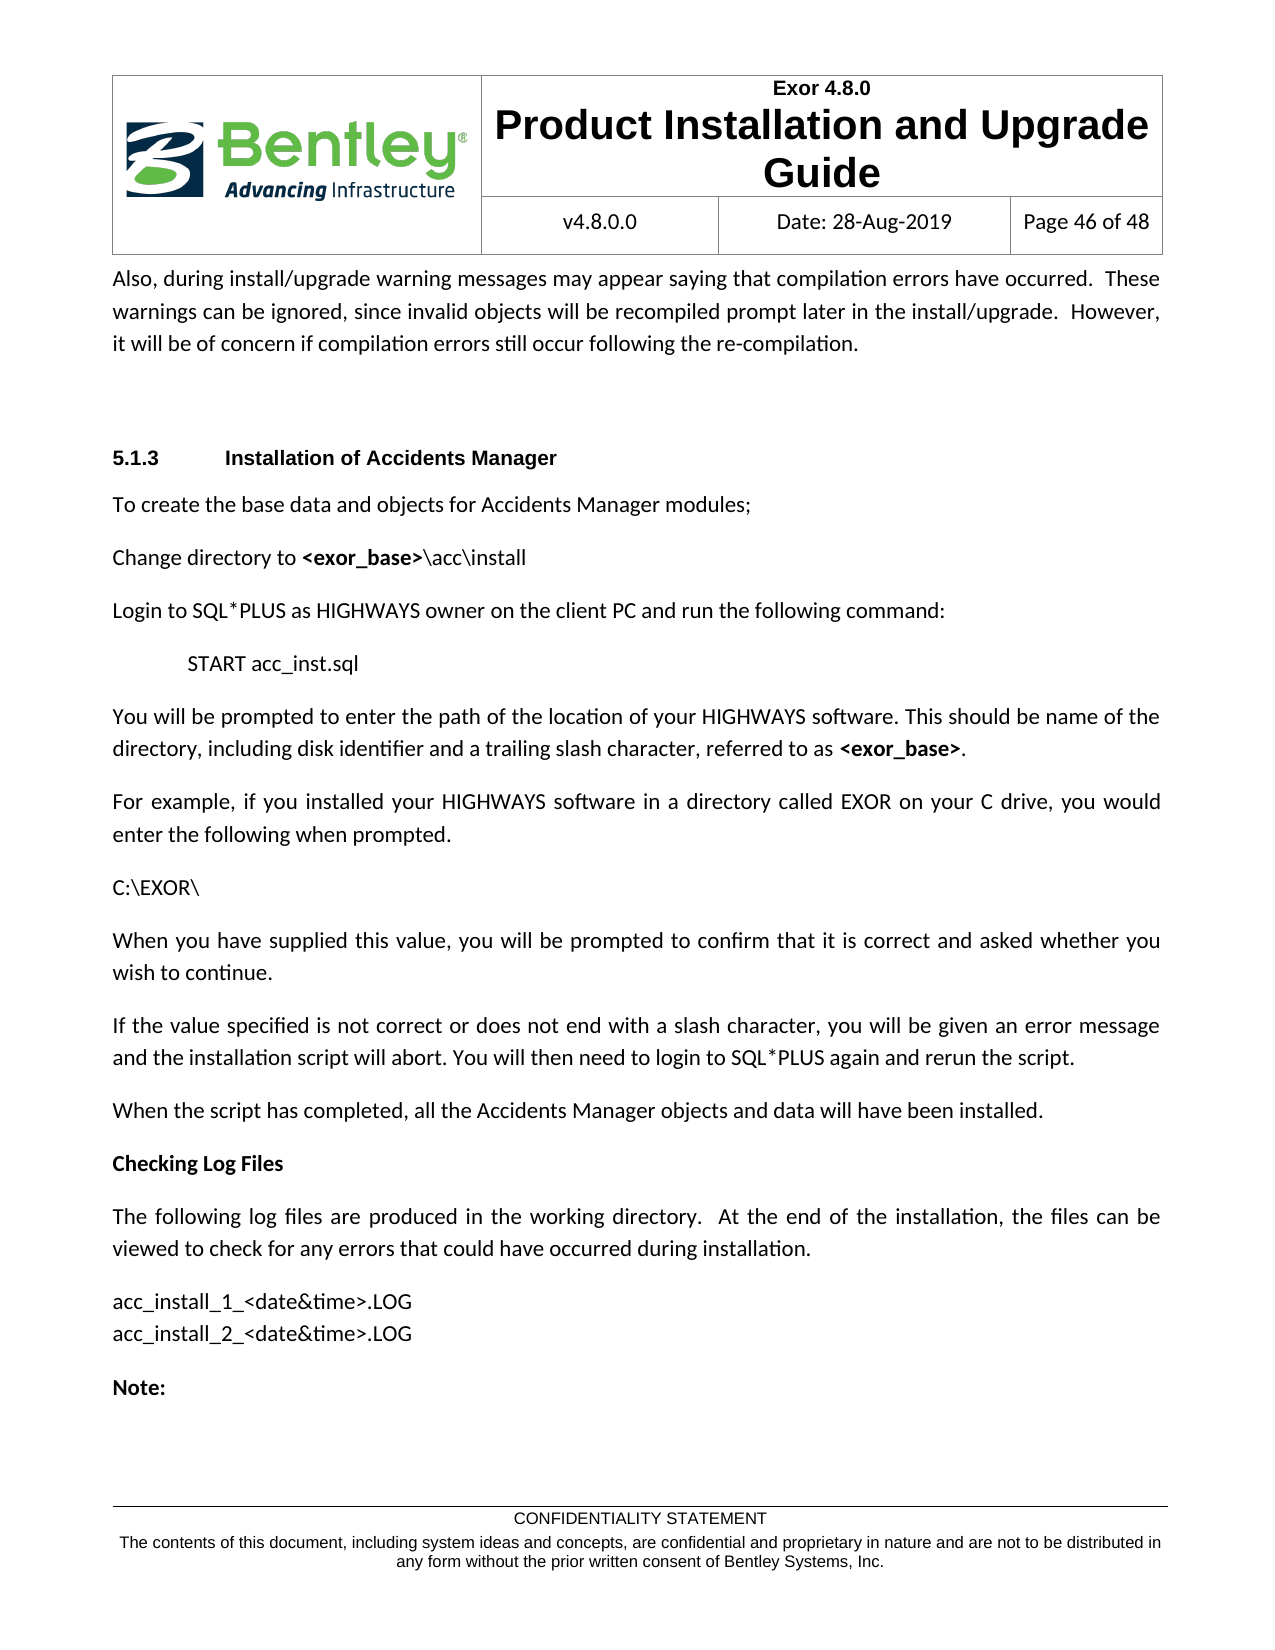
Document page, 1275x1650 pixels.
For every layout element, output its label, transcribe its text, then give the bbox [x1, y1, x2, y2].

picture [126, 121, 468, 201]
subtitle Installation of Accidents Manager [112, 445, 1162, 469]
text acc_install_1_<date&time>.LOG [112, 1287, 1162, 1315]
text acc_install_2_<date&time>.LOG [112, 1319, 1162, 1348]
text When the script has completed, all the Accidents Manager objects and data will have been installed. [112, 1096, 1162, 1124]
text When you have supplied this value, you will be prompted to confirm that it is correct and asked whether you wish to continue. [112, 926, 1162, 986]
text Also, during install/upgrade warning messages may appear saying that compilation errors have occurred. These warnings can be ignored, since invalid objects will be recompiled prompt later in the install/upgrade. However, it will be of concern if compilation errors still occur following the re-compilation. [112, 264, 1162, 357]
text For example, if you installed your HIGHWAYS software in a directory called EXOR on your C drive, you would enter the following when prompted. [112, 787, 1162, 848]
text The following log files are produced in the working directory. At the end of the installation, the files can be viewed to check for any errors that could have occurred during installation. [112, 1202, 1162, 1262]
text If the value specified is not correct or does not end with a slash character, you will be given an error message and the installation script will abort. You will then need to login to SQL*PLUS again and rerun the script. [112, 1011, 1162, 1071]
text To create the base data and objects for Accidents Manager modules; [112, 490, 1162, 518]
text START acc_inst.sql [112, 649, 1162, 677]
text Change directory to <exor_base>\acc\install [112, 543, 1162, 571]
text Checking Log Files [112, 1149, 1162, 1177]
text C:\EXOR\ [112, 873, 1162, 901]
text You will be prompted to enter the path of the location of your HIGHWAYS software. This should be name of the directory, including disk identifier and a trailing slash character, referred to as <exor_base>. [112, 702, 1162, 762]
text Login to SQL*PLUS as HIGHWAYS owner on the client PC and run the following command: [112, 596, 1162, 624]
text Note: [112, 1373, 1162, 1401]
